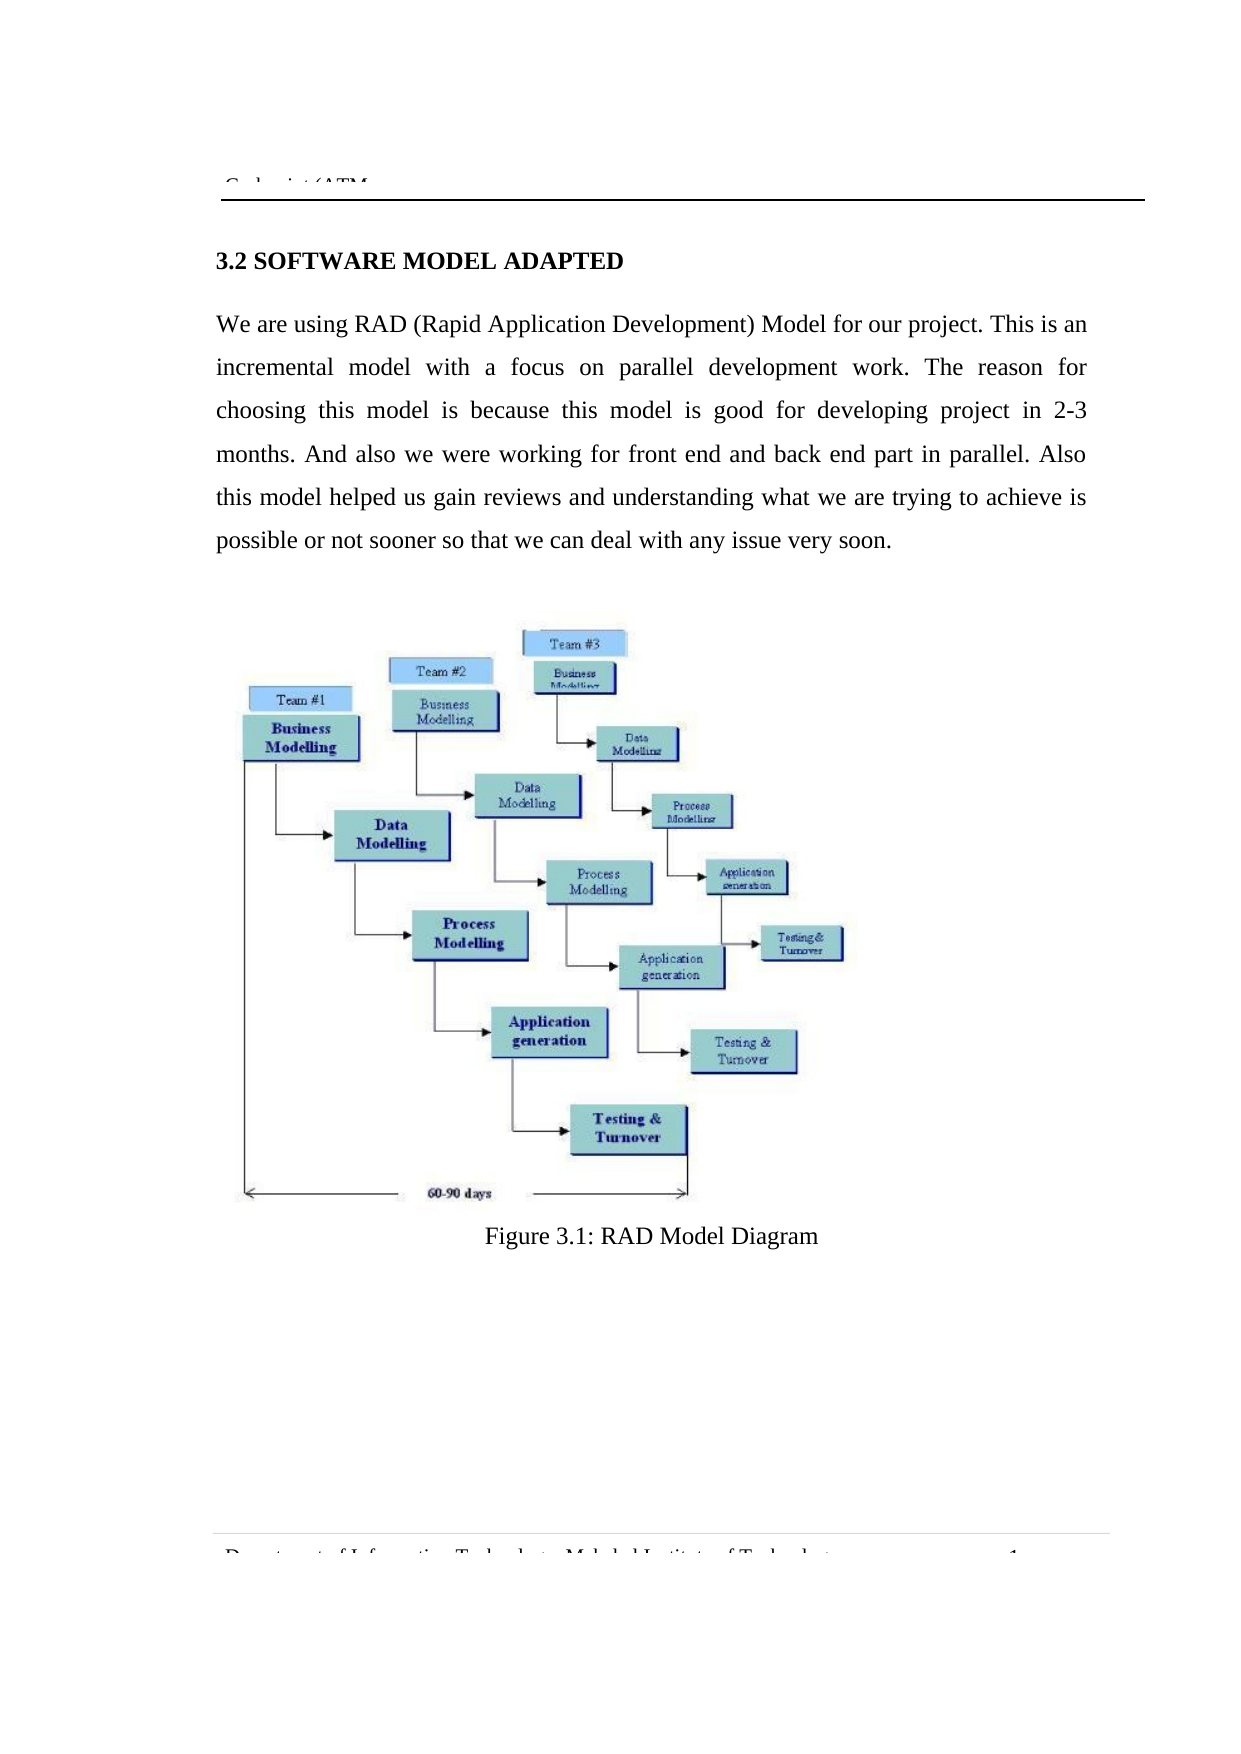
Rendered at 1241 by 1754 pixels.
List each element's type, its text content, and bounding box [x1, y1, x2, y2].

text We are using RAD (Rapid Application Development) Model for our project. This is an incremental model with a focus on parallel development work. The reason for choosing this model is because this model is good for developing project in 2-3 months. And also we were working for front end and back end part in parallel. Also this model helped us gain reviews and understanding what we are trying to achieve is possible or not sooner so that we can deal with any issue very soon. [216, 309, 1088, 554]
subtitle SOFTWARE MODEL ADAPTED [216, 246, 1213, 274]
picture [234, 611, 858, 1211]
